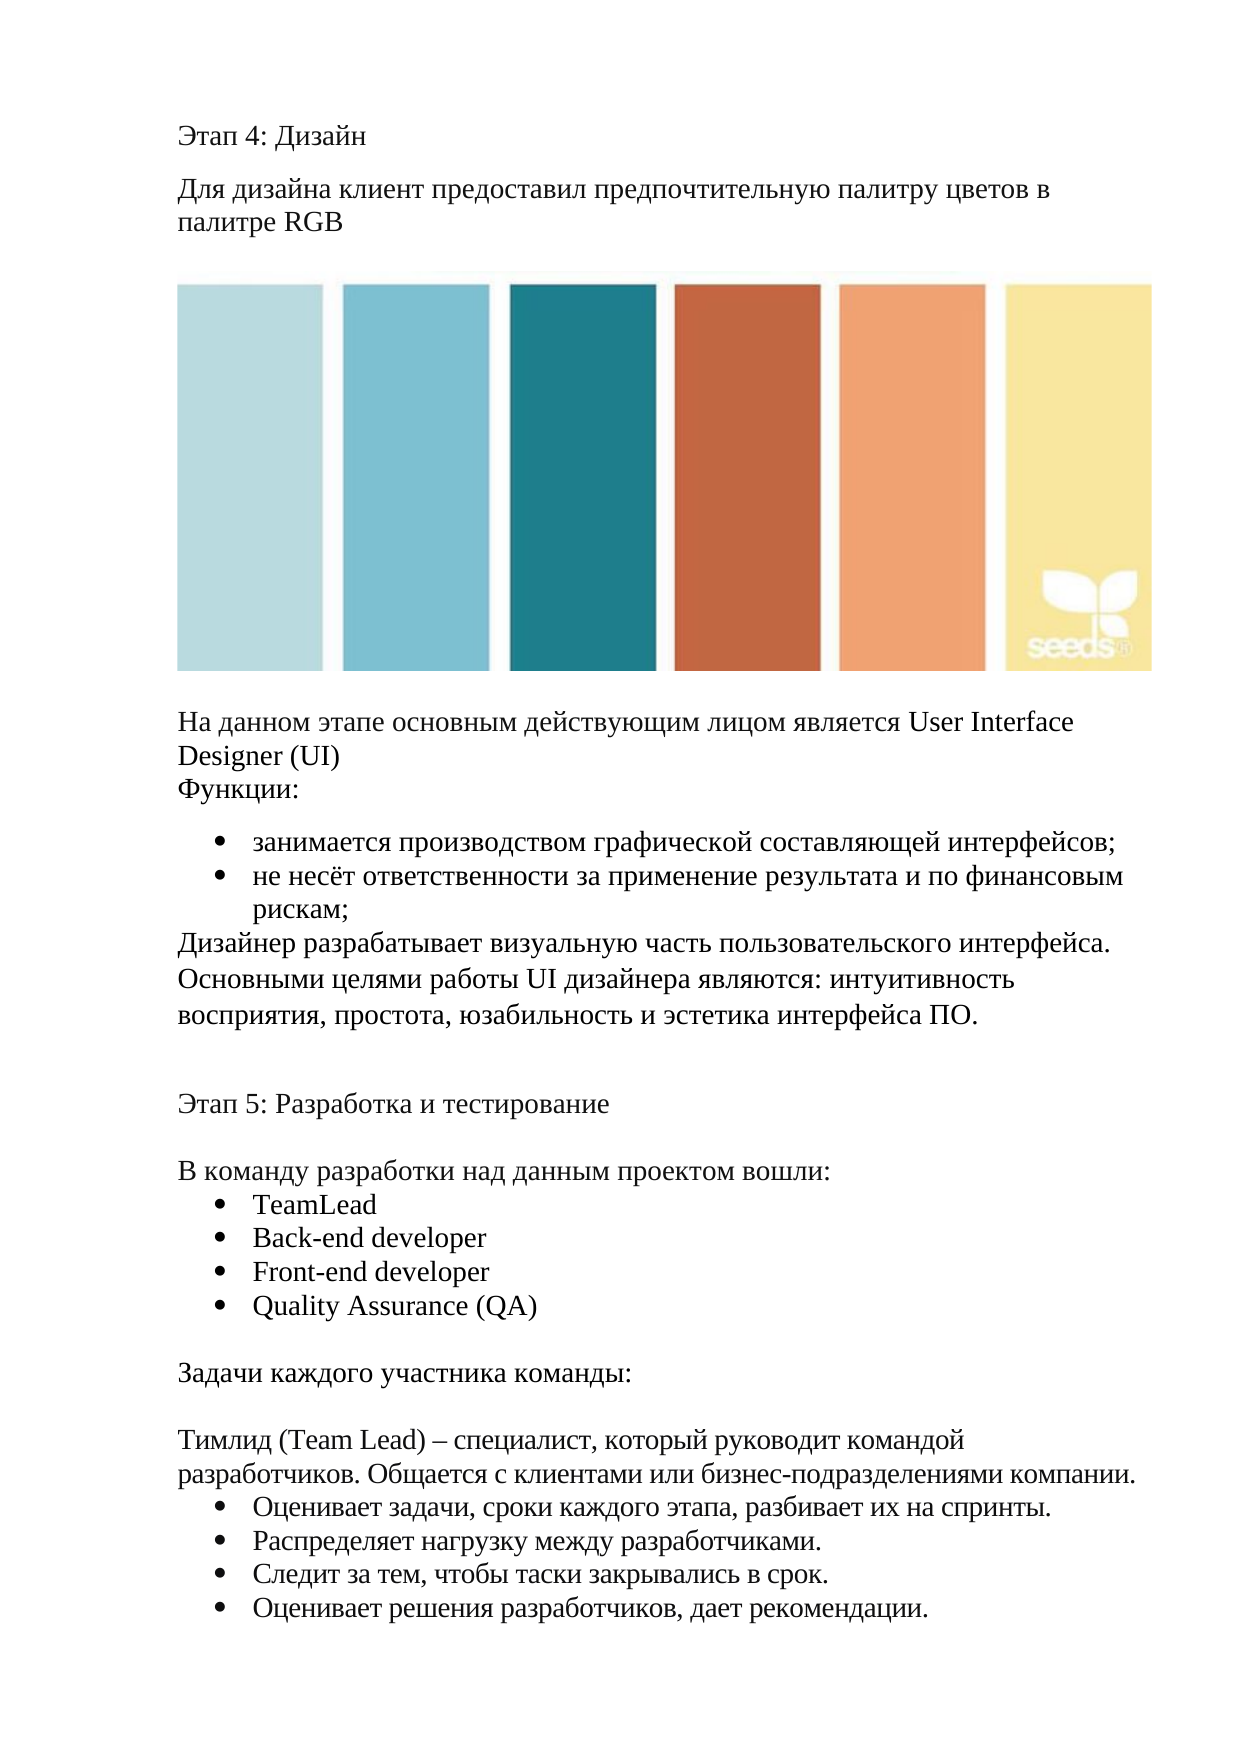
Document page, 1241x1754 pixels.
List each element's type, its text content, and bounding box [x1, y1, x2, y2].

text Этап 4: Дизайн [177, 118, 1152, 152]
text Дизайнер разрабатывает визуальную часть пользовательского интерфейса. Основными целями работы UI дизайнера являются: интуитивность восприятия, простота, юзабильность и эстетика интерфейса ПО. [177, 925, 1152, 1067]
list не несёт ответственности за применение результата и по финансовым рискам; [215, 858, 1152, 925]
list Распределяет нагрузку между разработчиками. [215, 1523, 1152, 1557]
list Следит за тем, чтобы таски закрывались в срок. [215, 1557, 1152, 1590]
list занимается производством графической составляющей интерфейсов; [215, 824, 1152, 858]
list Front-end developer [215, 1254, 1152, 1288]
list TeamLead [215, 1187, 1152, 1221]
text Функции: [177, 771, 1152, 805]
text На данном этапе основным действующим лицом является User Interface Designer (UI) [177, 704, 1152, 771]
list Back-end developer [215, 1221, 1152, 1254]
list Quality Assurance (QA) [215, 1288, 1152, 1322]
text Для дизайна клиент предоставил предпочтительную палитру цветов в палитре RGB [177, 171, 1152, 271]
text Этап 5: Разработка и тестирование [177, 1086, 1152, 1120]
picture [177, 271, 1152, 671]
list Оценивает задачи, сроки каждого этапа, разбивает их на спринты. [215, 1489, 1152, 1523]
list Оценивает решения разработчиков, дает рекомендации. [215, 1590, 1152, 1624]
text Задачи каждого участника команды: [177, 1355, 1152, 1389]
text Тимлид (Team Lead) – специалист, который руководит командой разработчиков. Общается с клиентами или бизнес-подразделениями компании. [177, 1422, 1152, 1489]
text В команду разработки над данным проектом вошли: [177, 1153, 1152, 1187]
